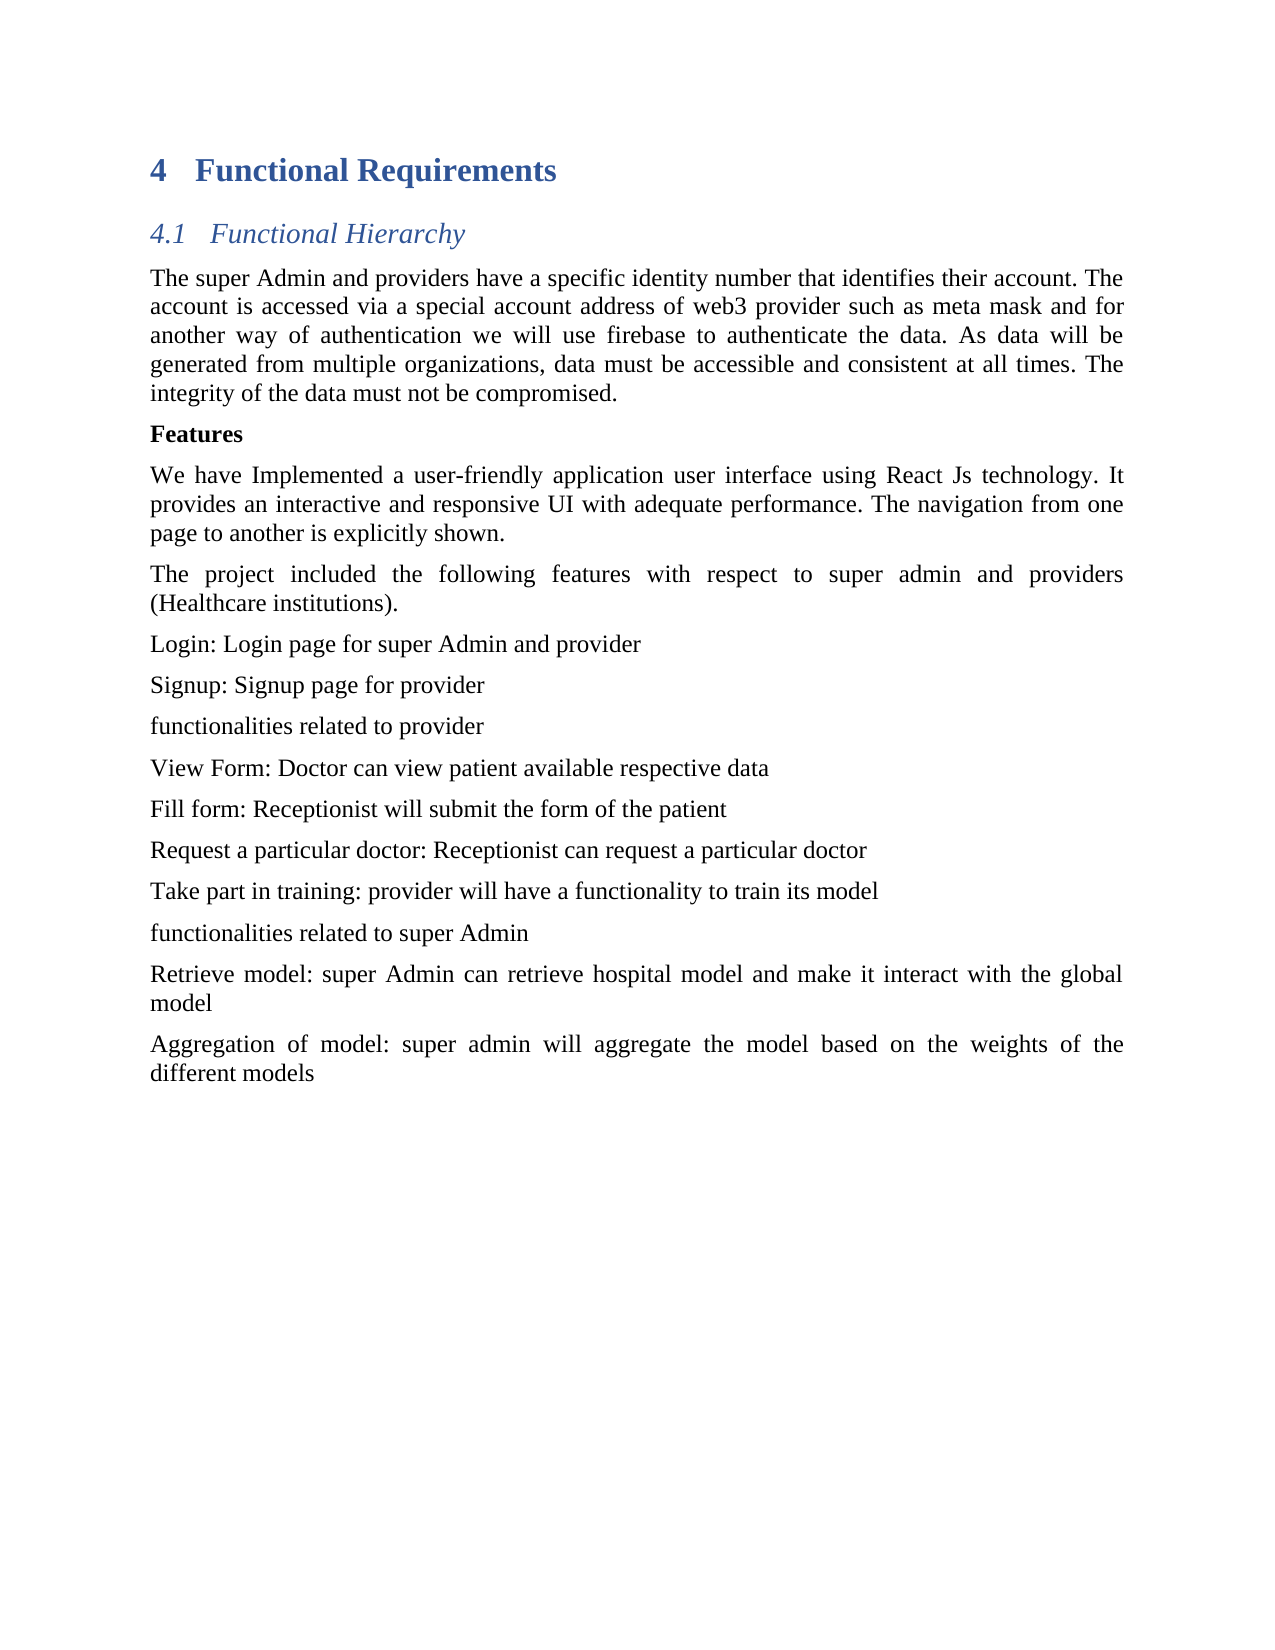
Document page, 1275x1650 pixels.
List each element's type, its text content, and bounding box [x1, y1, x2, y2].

text Signup: Signup page for provider [150, 670, 1125, 699]
text Request a particular doctor: Receptionist can request a particular doctor [150, 835, 1125, 864]
text Features [150, 419, 1125, 448]
text Take part in training: provider will have a functionality to train its model [150, 876, 1125, 905]
text The super Admin and providers have a specific identity number that identifies their account. The account is accessed via a special account address of web3 provider such as meta mask and for another way of authentication we will use firebase to authenticate the data. As data will be generated from multiple organizations, data must be accessible and consistent at all times. The integrity of the data must not be compromised. [150, 263, 1125, 406]
text Login: Login page for super Admin and provider [150, 629, 1125, 658]
subtitle Functional Requirements [150, 150, 1125, 188]
text We have Implemented a user-friendly application user interface using React Js technology. It provides an interactive and responsive UI with adequate performance. The navigation from one page to another is explicitly shown. [150, 460, 1125, 546]
text View Form: Doctor can view patient available respective data [150, 753, 1125, 781]
text Retrieve model: super Admin can retrieve hospital model and make it interact with the global model [150, 959, 1125, 1016]
text functionalities related to super Admin [150, 918, 1125, 946]
text Aggregation of model: super admin will aggregate the model based on the weights of the different models [150, 1029, 1125, 1086]
text functionalities related to provider [150, 711, 1125, 740]
text The project included the following features with respect to super admin and providers (Healthcare institutions). [150, 559, 1125, 616]
subtitle Functional Hierarchy [150, 217, 1125, 250]
text Fill form: Receptionist will submit the form of the patient [150, 794, 1125, 823]
